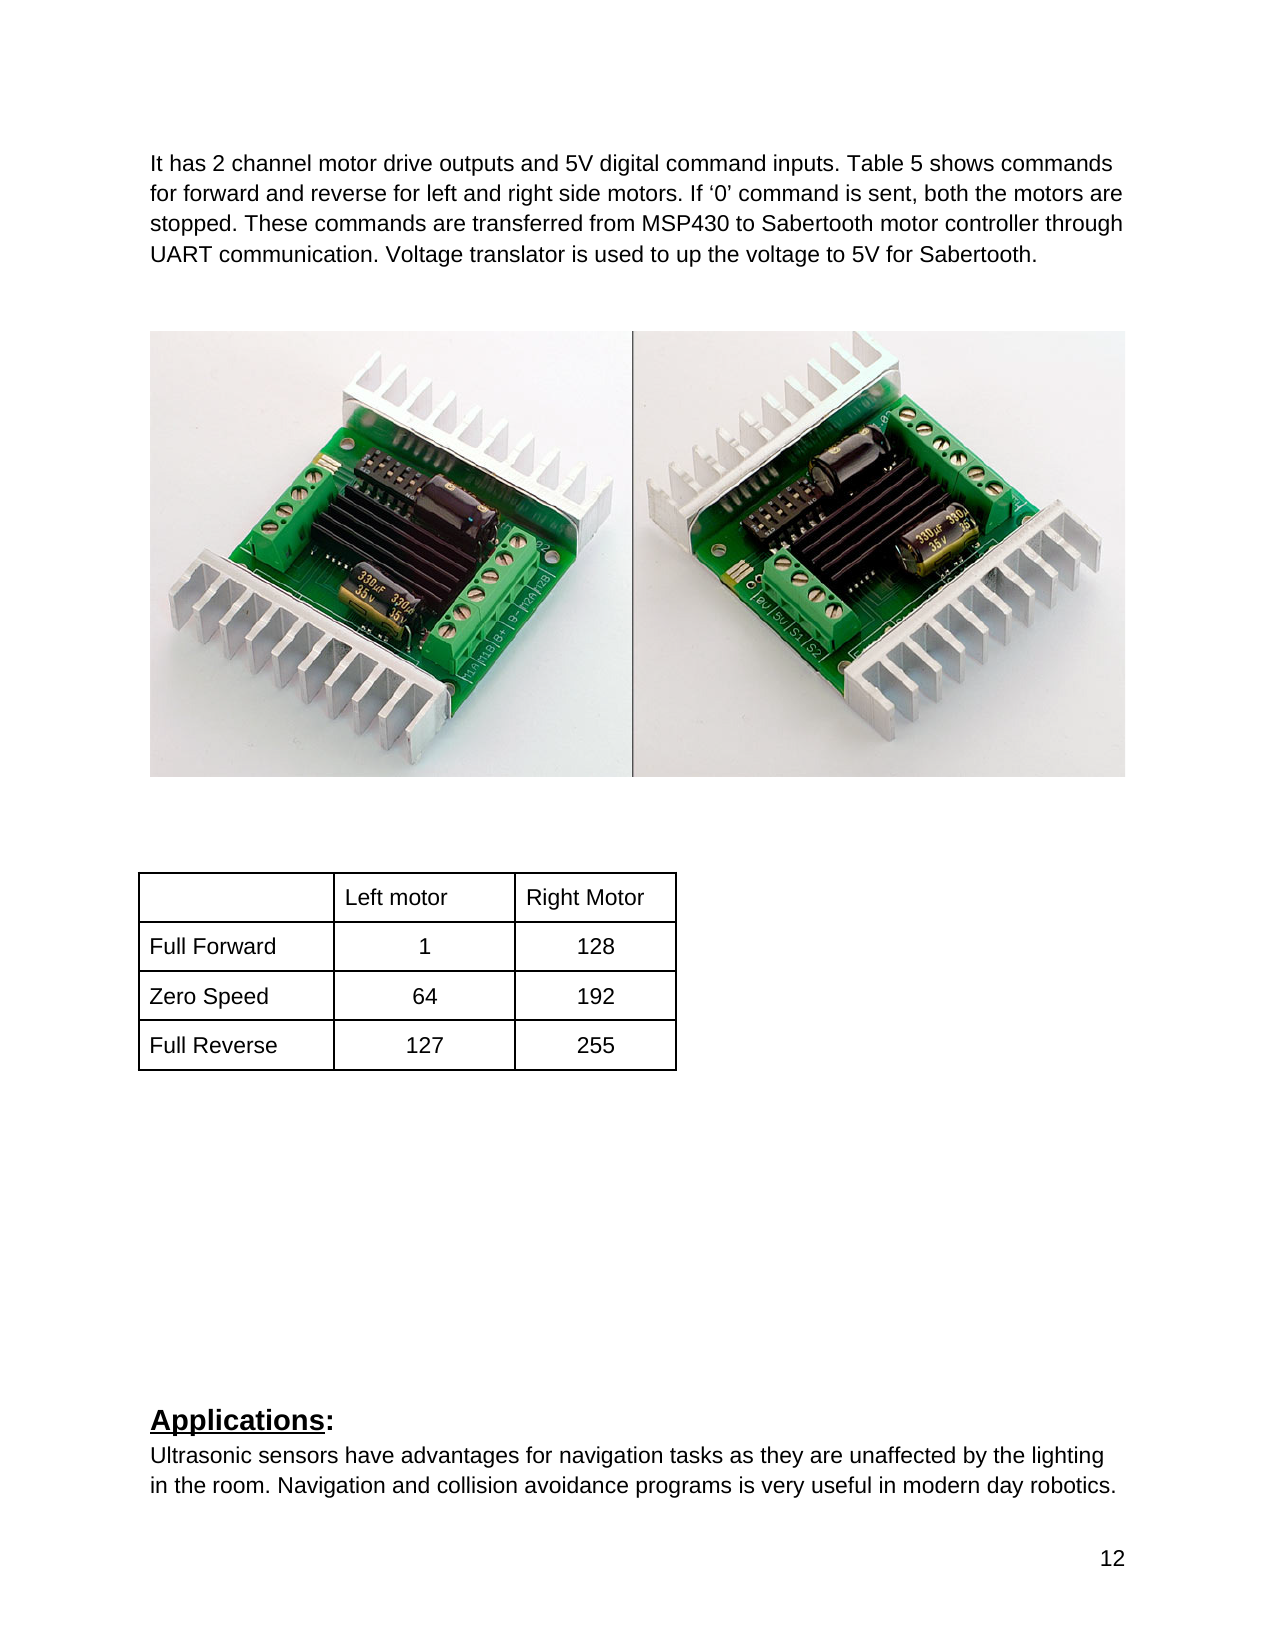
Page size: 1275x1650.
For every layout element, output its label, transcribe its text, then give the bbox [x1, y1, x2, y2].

table_cell 64 [335, 972, 514, 1019]
table_header Right Motor [516, 874, 675, 921]
table_cell 1 [335, 923, 514, 970]
table_cell 128 [516, 923, 675, 970]
picture [150, 331, 1125, 777]
text Applications: [150, 1403, 1125, 1437]
text Ultrasonic sensors have advantages for navigation tasks as they are unaffected by the lighting in the room. Navigation and collision avoidance programs is very useful in modern day robotics. [150, 1442, 1125, 1498]
text It has 2 channel motor drive outputs and 5V digital command inputs. Table 5 shows commands for forward and reverse for left and right side motors. If ‘0’ command is sent, both the motors are stopped. These commands are transferred from MSP430 to Sabertooth motor controller through UART communication. Voltage translator is used to up the voltage to 5V for Sabertooth. [150, 150, 1125, 267]
table_header [140, 874, 333, 921]
table_cell 255 [516, 1021, 675, 1069]
table_cell 127 [335, 1021, 514, 1069]
table_cell Zero Speed [140, 972, 333, 1019]
table_cell Full Reverse [140, 1021, 333, 1069]
table_header Left motor [335, 874, 514, 921]
table_cell Full Forward [140, 923, 333, 970]
table_cell 192 [516, 972, 675, 1019]
